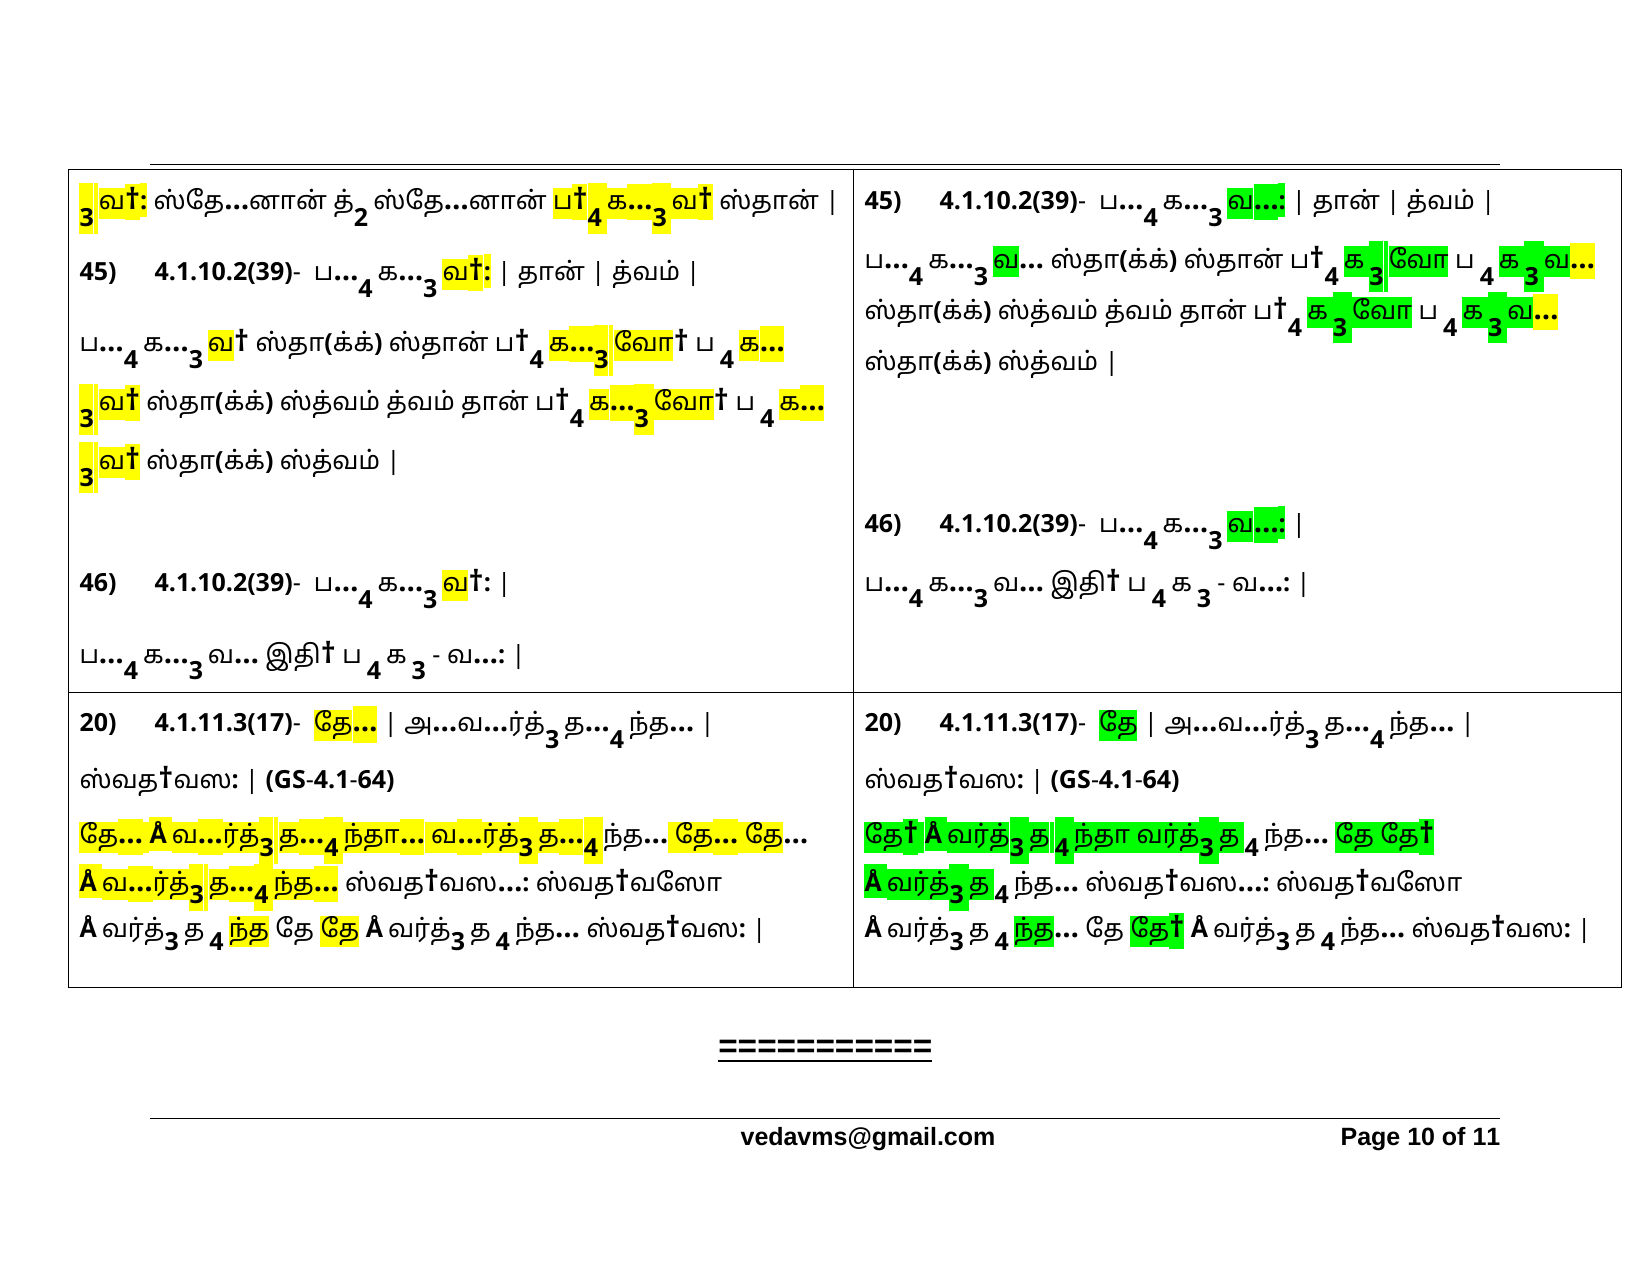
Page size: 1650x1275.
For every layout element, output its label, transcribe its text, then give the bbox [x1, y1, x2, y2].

text =========== [150, 1026, 1500, 1065]
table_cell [69, 170, 853, 692]
table_cell 20) 4.1.11.3(17)- தே | அ…வ…ர்த்3த…4ந்த… | ஸ்வத†வஸ: | (GS-4.1-64) தே† Åவர்த்3த4ந்தா வர்த்3த4ந்த… தே தே† Åவர்த்3த4ந்த… ஸ்வத†வஸ…: ஸ்வத†வஸோ Åவர்த்3த4ந்த… தே தே† Åவர்த்3த4ந்த… ஸ்வத†வஸ: | [854, 693, 1621, 987]
table_cell 20) 4.1.11.3(17)- தே… | அ…வ…ர்த்3த…4ந்த… | ஸ்வத†வஸ: | (GS-4.1-64) தே… Åவ…ர்த்3த…4ந்தா… வ…ர்த்3த…4ந்த… தே… தே… Åவ…ர்த்3த…4ந்த… ஸ்வத†வஸ…: ஸ்வத†வஸோ Åவர்த்3த4ந்த தே தே Åவர்த்3த4ந்த… ஸ்வத†வஸ: | [69, 693, 853, 987]
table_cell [854, 170, 1621, 692]
